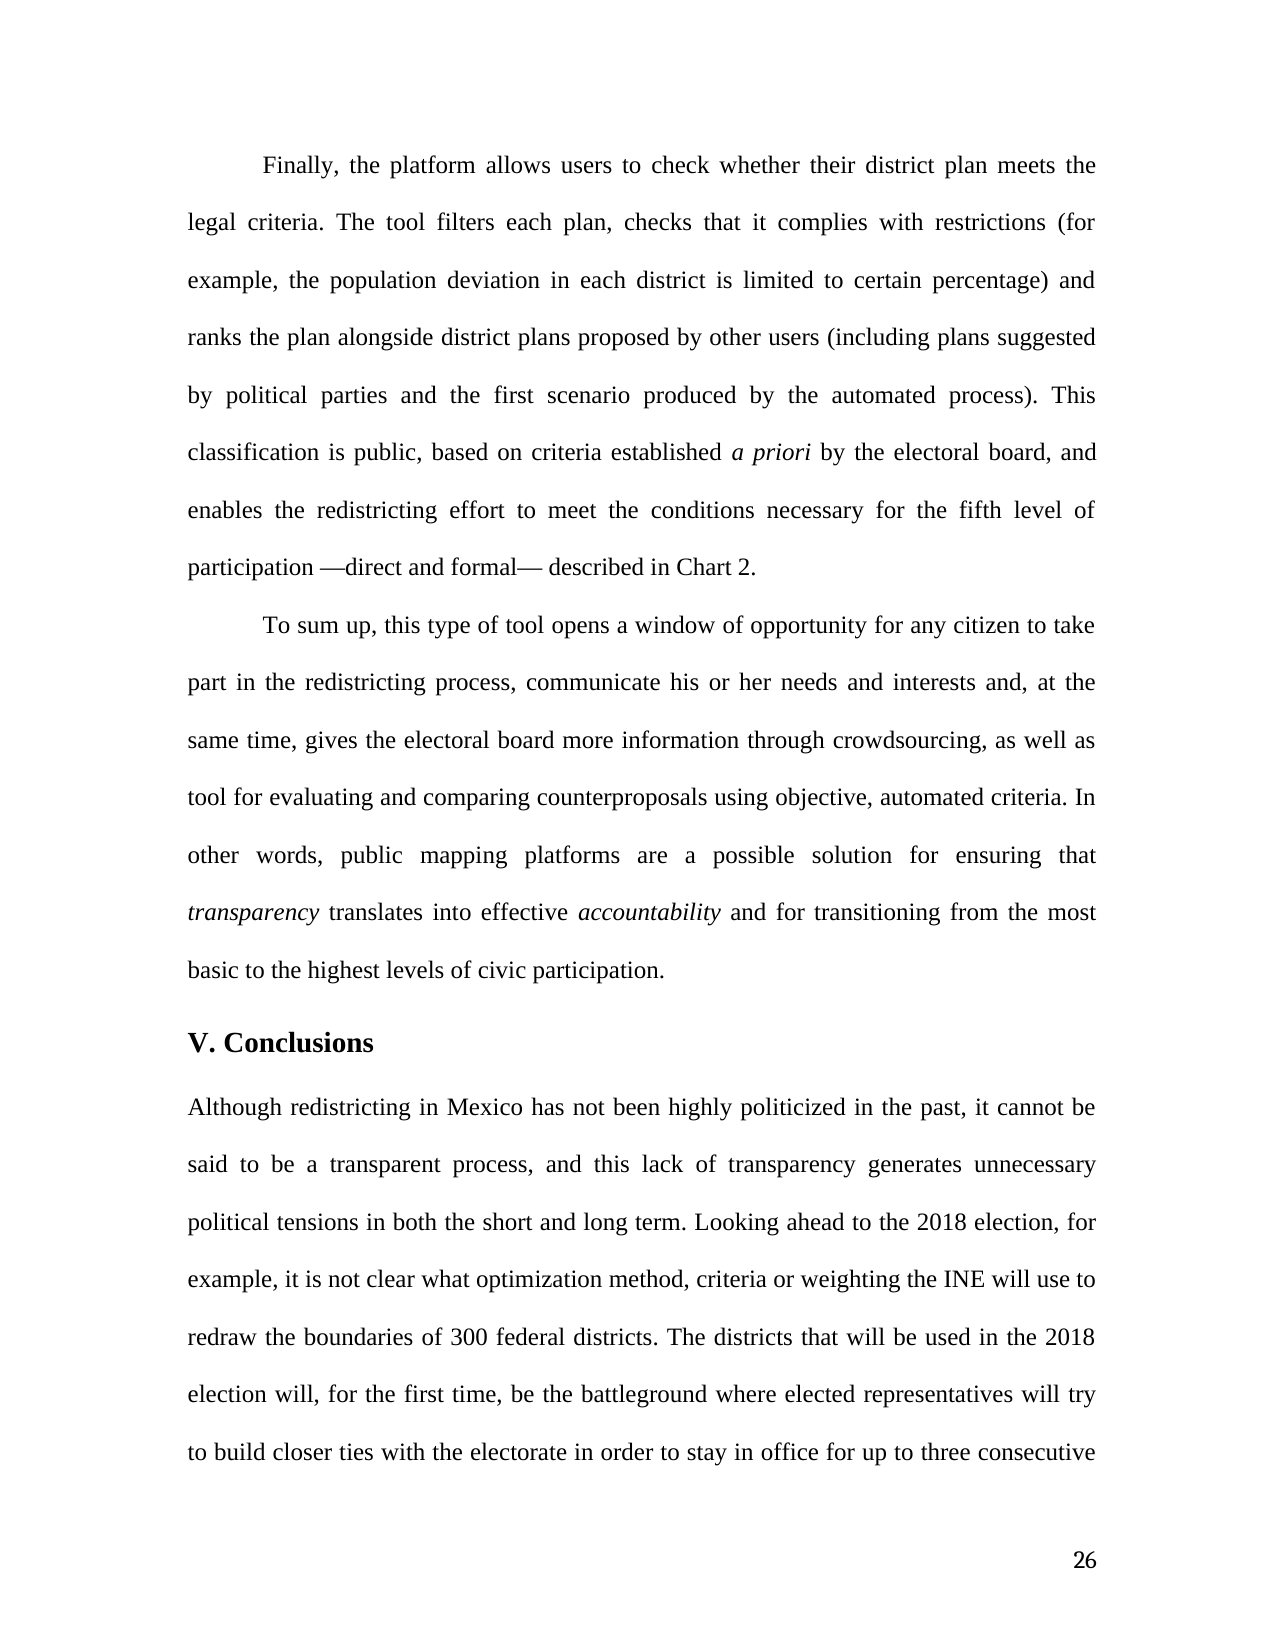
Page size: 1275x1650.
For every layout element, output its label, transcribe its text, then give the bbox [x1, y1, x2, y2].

text V. Conclusions [187, 1025, 1097, 1058]
text Finally, the platform allows users to check whether their district plan meets the legal criteria. The tool filters each plan, checks that it complies with restrictions (for example, the population deviation in each district is limited to certain percentage) and ranks the plan alongside district plans proposed by other users (including plans suggested by political parties and the first scenario produced by the automated process). This classification is public, based on criteria established a priori by the electoral board, and enables the redistricting effort to meet the conditions necessary for the fifth level of participation —direct and formal— described in Chart 2. [187, 150, 1097, 581]
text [187, 1092, 1097, 1466]
text To sum up, this type of tool opens a window of opportunity for any citizen to take part in the redistricting process, communicate his or her needs and interests and, at the same time, gives the electoral board more information through crowdsourcing, as well as tool for evaluating and comparing counterproposals using objective, automated criteria. In other words, public mapping platforms are a possible solution for ensuring that transparency translates into effective accountability and for transitioning from the most basic to the highest levels of civic participation. [187, 610, 1097, 984]
